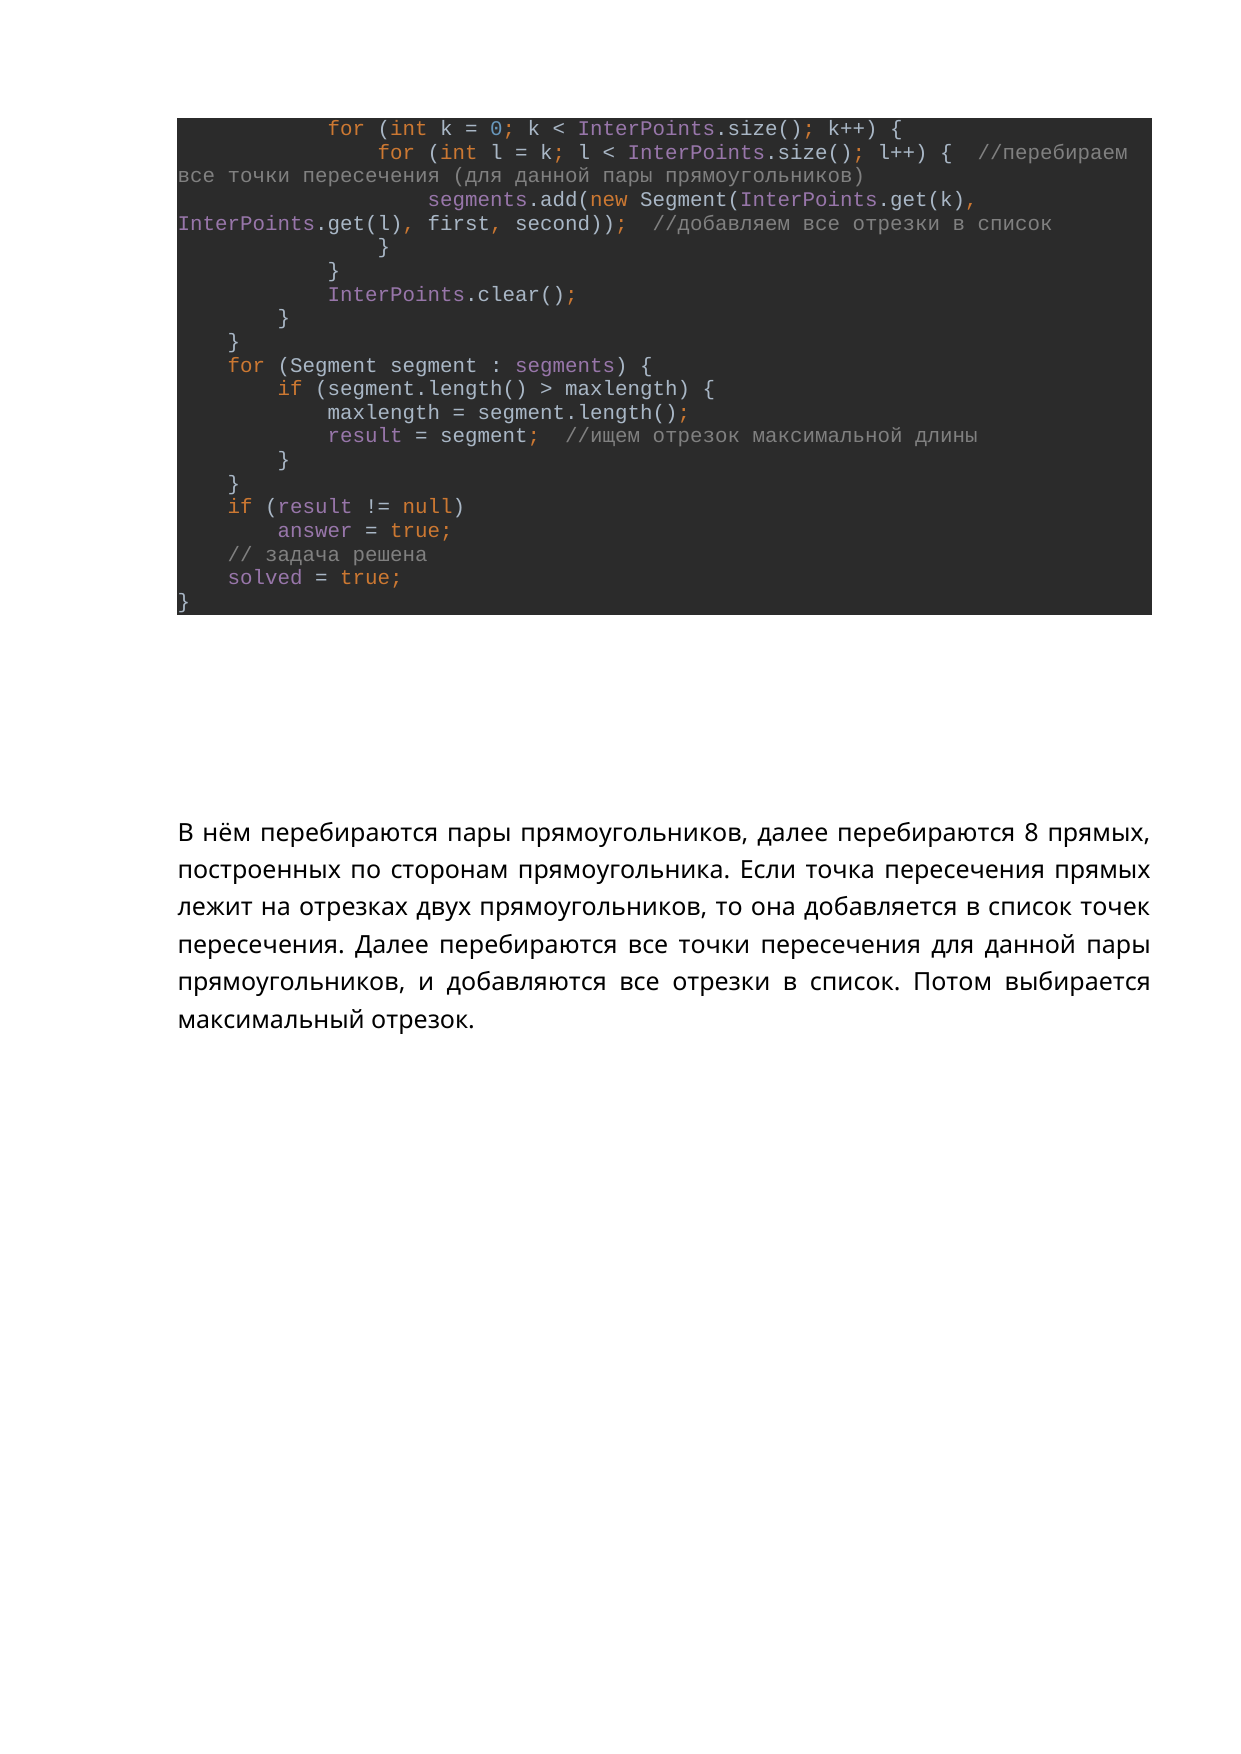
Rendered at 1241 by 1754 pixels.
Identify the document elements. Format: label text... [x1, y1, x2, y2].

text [177, 118, 1152, 615]
text В нём перебираются пары прямоугольников, далее перебираются 8 прямых, построенных по сторонам прямоугольника. Если точка пересечения прямых лежит на отрезках двух прямоугольников, то она добавляется в список точек пересечения. Далее перебираются все точки пересечения для данной пары прямоугольников, и добавляются все отрезки в список. Потом выбирается максимальный отрезок. [177, 814, 1152, 1035]
